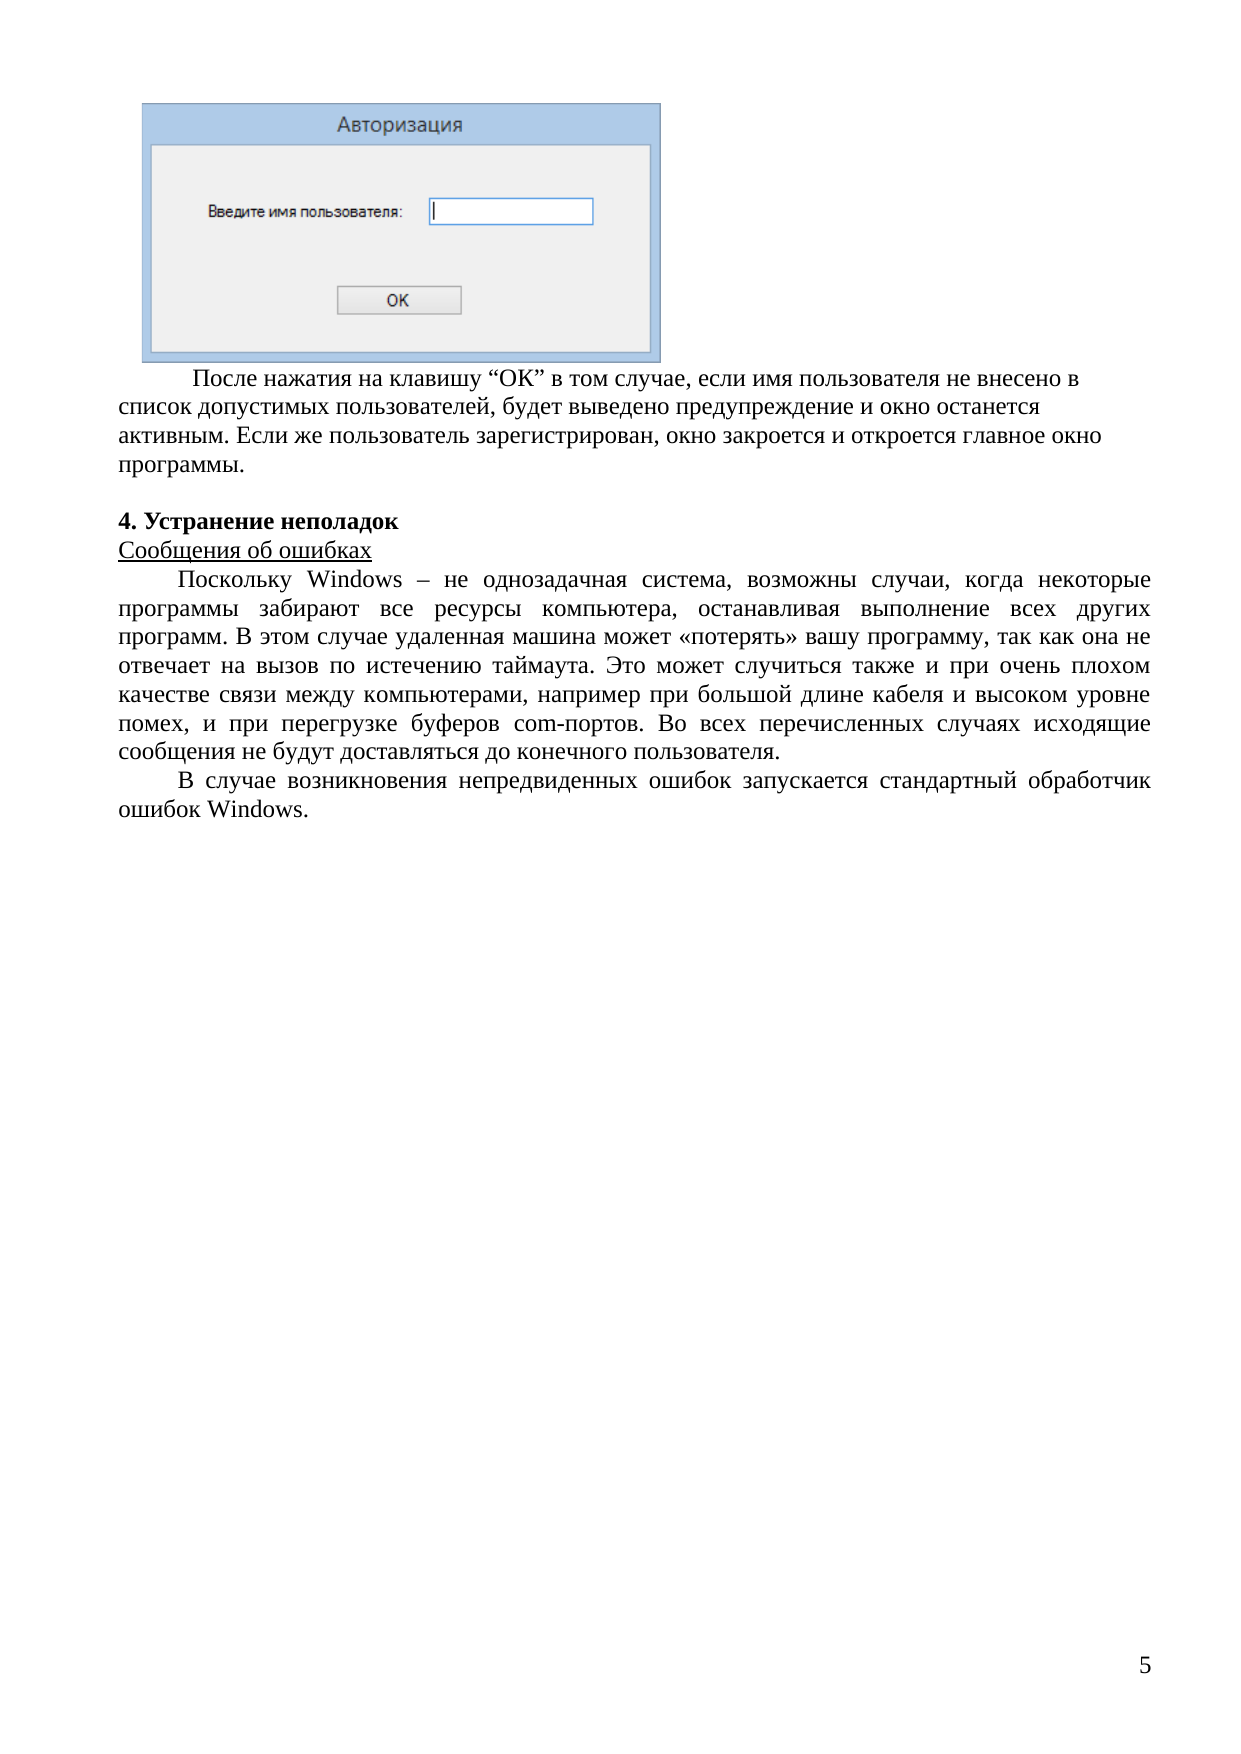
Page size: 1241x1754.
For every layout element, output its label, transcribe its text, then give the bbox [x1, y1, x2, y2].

list Сообщения об ошибках [118, 535, 1152, 564]
text Устранение неполадок [118, 506, 1152, 535]
text В случае возникновения непредвиденных ошибок запускается стандартный обработчик ошибок Windows. [118, 765, 1152, 823]
picture [141, 103, 661, 363]
text Поскольку Windows – не однозадачная система, возможны случаи, когда некоторые программы забирают все ресурсы компьютера, останавливая выполнение всех других программ. В этом случае удаленная машина может «потерять» вашу программу, так как она не отвечает на вызов по истечению таймаута. Это может случиться также и при очень плохом качестве связи между компьютерами, например при большой длине кабеля и высоком уровне помех, и при перегрузке буферов com-портов. Во всех перечисленных случаях исходящие сообщения не будут доставляться до конечного пользователя. [118, 564, 1152, 765]
text После нажатия на клавишу “ОК” в том случае, если имя пользователя не внесено в список допустимых пользователей, будет выведено предупреждение и окно останется активным. Если же пользователь зарегистрирован, окно закроется и откроется главное окно программы. [118, 363, 1152, 478]
